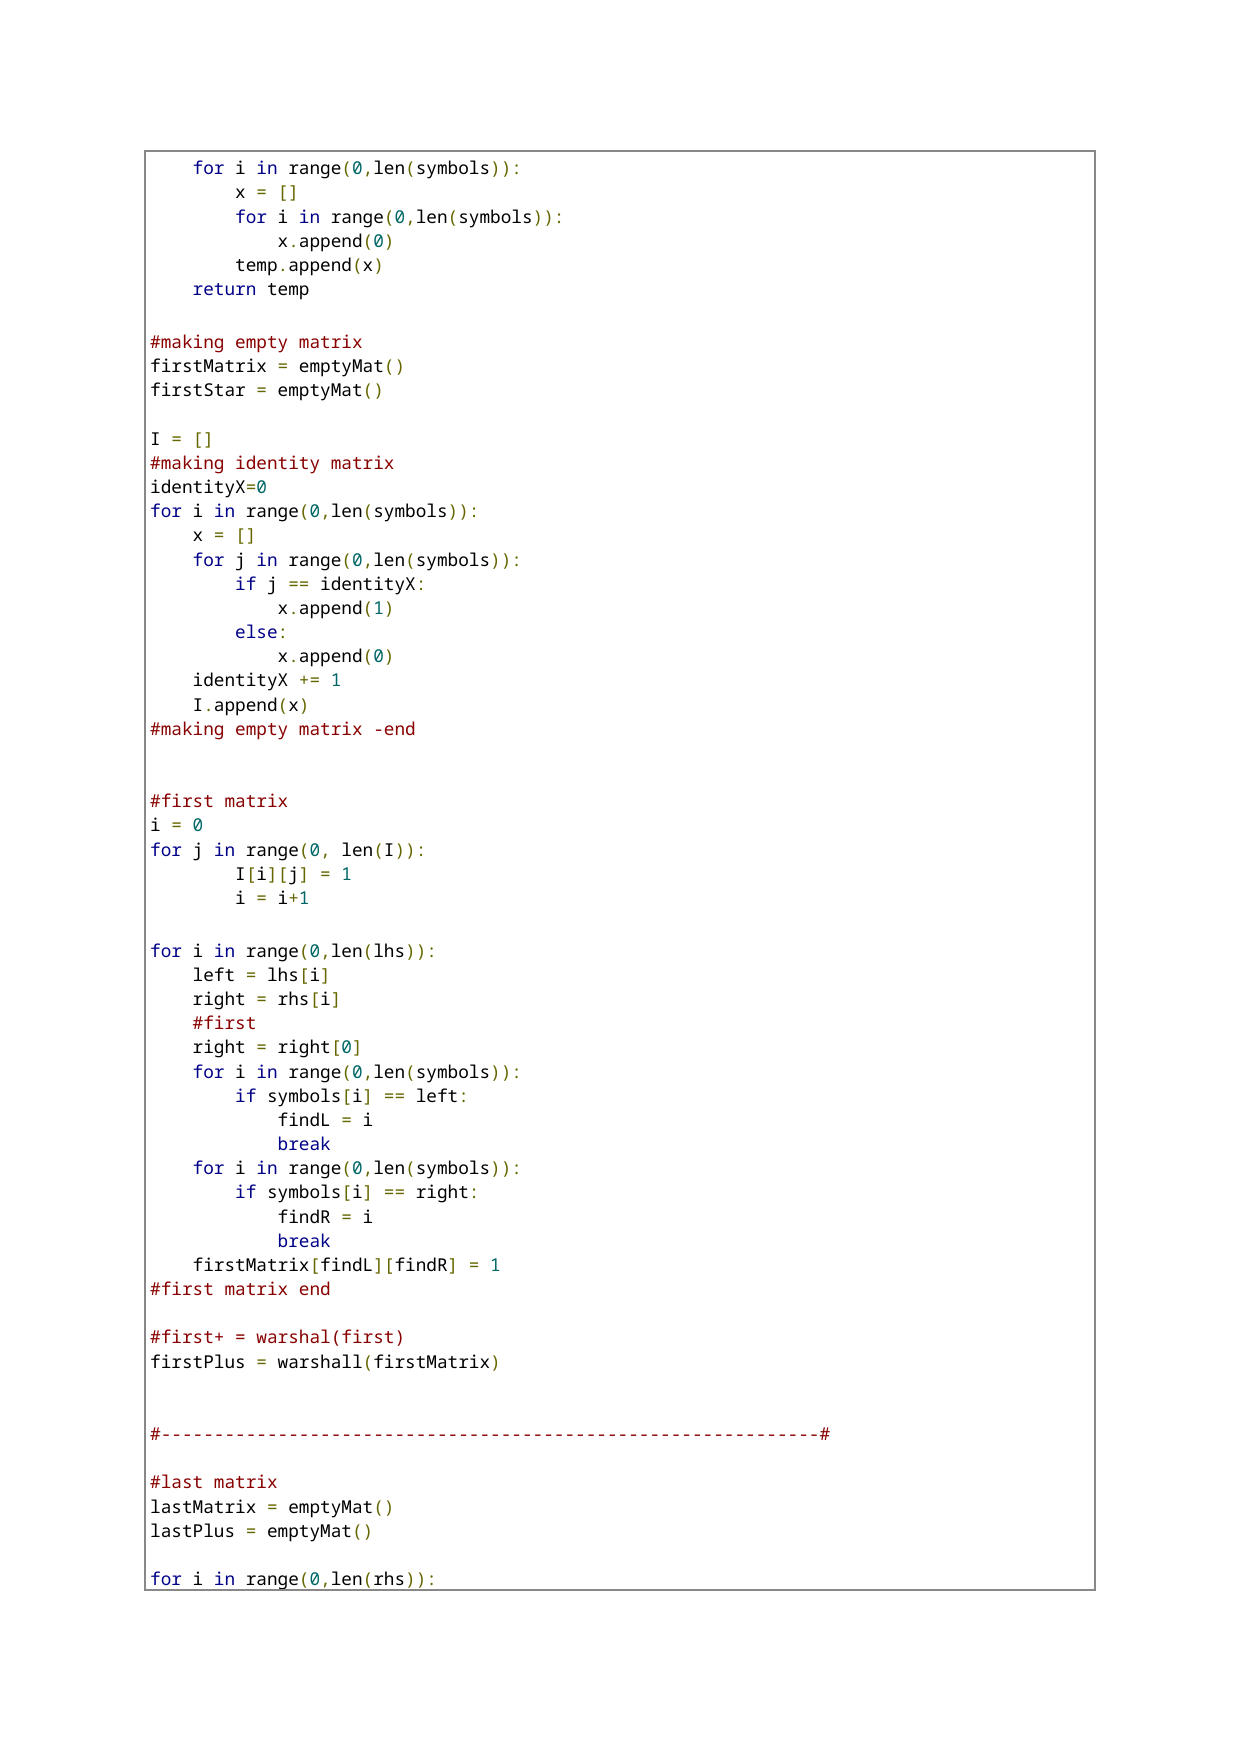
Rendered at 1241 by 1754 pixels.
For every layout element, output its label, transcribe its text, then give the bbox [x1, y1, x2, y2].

text break [150, 1228, 1090, 1252]
text for i in range(0,len(symbols)): [146, 152, 1094, 180]
text for i in range(0,len(rhs)): [150, 1567, 1090, 1589]
text for i in range(0,len(symbols)): [150, 1156, 1090, 1180]
text i = i+1 [150, 885, 1090, 909]
text lastMatrix = emptyMat() [150, 1494, 1090, 1518]
text findL = i [150, 1107, 1090, 1132]
text for i in range(0,len(lhs)): [150, 938, 1090, 962]
text if symbols[i] == right: [150, 1180, 1090, 1204]
text #making empty matrix -end [150, 716, 1090, 740]
text return temp [150, 277, 1090, 301]
text x.append(0) [150, 644, 1090, 668]
text if j == identityX: [150, 571, 1090, 595]
text left = lhs[i] [150, 962, 1090, 987]
text #first matrix end [150, 1277, 1090, 1301]
text firstMatrix[findL][findR] = 1 [150, 1252, 1090, 1277]
text x.append(0) [150, 228, 1090, 252]
text #making identity matrix [150, 450, 1090, 474]
text for j in range(0, len(I)): [150, 837, 1090, 861]
text #first matrix [150, 789, 1090, 813]
text firstMatrix = emptyMat() [150, 354, 1090, 378]
text else: [150, 619, 1090, 644]
text right = right[0] [150, 1035, 1090, 1059]
text for i in range(0,len(symbols)): [150, 204, 1090, 228]
text I[i][j] = 1 [150, 861, 1090, 885]
text break [150, 1132, 1090, 1156]
text identityX += 1 [150, 668, 1090, 692]
text x = [] [150, 523, 1090, 547]
text for i in range(0,len(symbols)): [150, 1059, 1090, 1083]
text lastPlus = emptyMat() [150, 1518, 1090, 1542]
text for i in range(0,len(symbols)): [150, 499, 1090, 523]
text i = 0 [150, 813, 1090, 837]
text I = [] [150, 426, 1090, 450]
text I.append(x) [150, 692, 1090, 716]
text findR = i [150, 1204, 1090, 1228]
text firstStar = emptyMat() [150, 378, 1090, 402]
text #last matrix [150, 1470, 1090, 1494]
text x.append(1) [150, 595, 1090, 619]
text if symbols[i] == left: [150, 1083, 1090, 1107]
text identityX=0 [150, 474, 1090, 499]
text #making empty matrix [150, 329, 1090, 354]
text #--------------------------------------------------------------# [150, 1422, 1090, 1446]
text temp.append(x) [150, 252, 1090, 277]
text for j in range(0,len(symbols)): [150, 547, 1090, 571]
text firstPlus = warshall(firstMatrix) [150, 1349, 1090, 1373]
text x = [] [150, 180, 1090, 204]
text #first+ = warshal(first) [150, 1325, 1090, 1349]
text #first [150, 1011, 1090, 1035]
text right = rhs[i] [150, 987, 1090, 1011]
